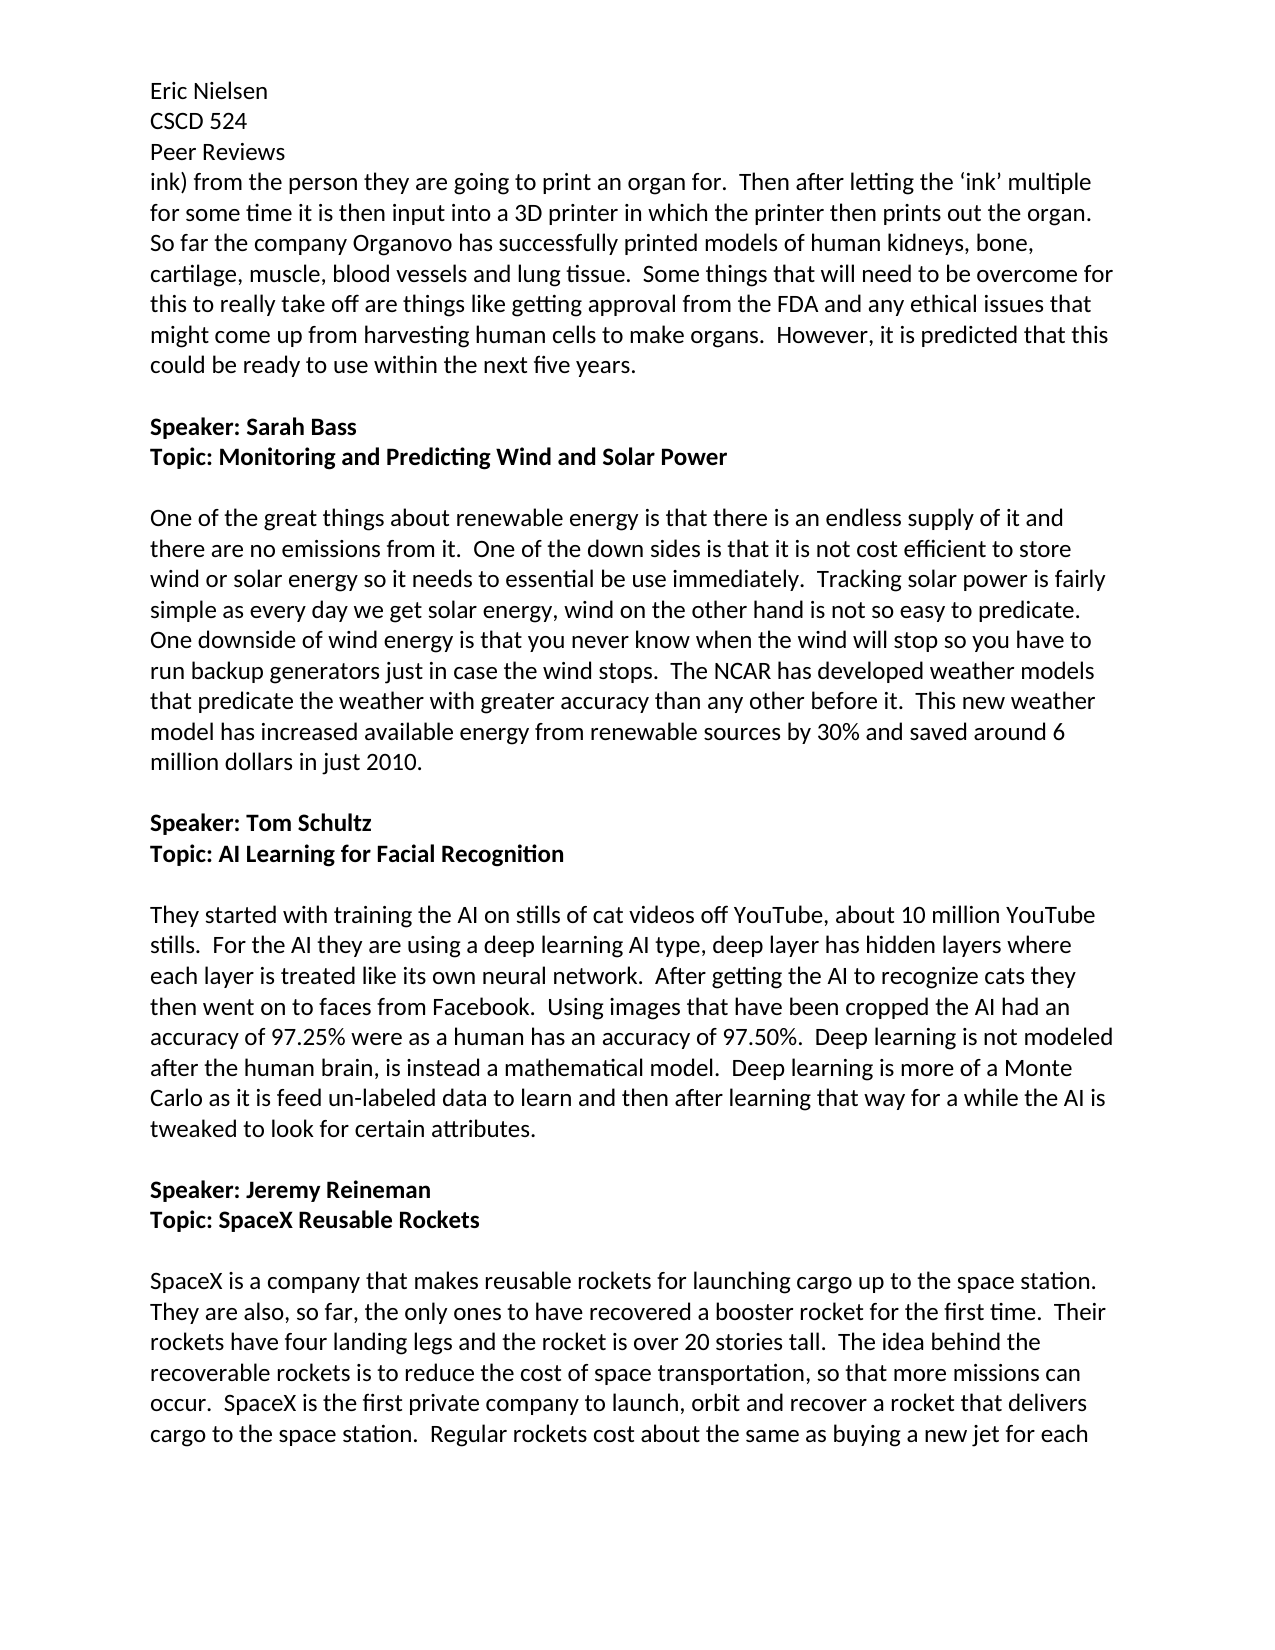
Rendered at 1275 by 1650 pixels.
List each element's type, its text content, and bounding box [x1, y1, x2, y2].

text Speaker: Tom Schultz [150, 807, 1125, 838]
text Speaker: Sarah Bass [150, 411, 1125, 441]
text Speaker: Jeremy Reineman [150, 1174, 1125, 1204]
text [150, 1265, 1125, 1448]
text They started with training the AI on stills of cat videos off YouTube, about 10 million YouTube stills. For the AI they are using a deep learning AI type, deep layer has hidden layers where each layer is treated like its own neural network. After getting the AI to recognize cats they then went on to faces from Facebook. Using images that have been cropped the AI had an accuracy of 97.25% were as a human has an accuracy of 97.50%. Deep learning is not modeled after the human brain, is instead a mathematical model. Deep learning is more of a Monte Carlo as it is feed un-labeled data to learn and then after learning that way for a while the AI is tweaked to look for certain attributes. [150, 899, 1125, 1143]
text One of the great things about renewable energy is that there is an endless supply of it and there are no emissions from it. One of the down sides is that it is not cost efficient to store wind or solar energy so it needs to essential be use immediately. Tracking solar power is fairly simple as every day we get solar energy, wind on the other hand is not so easy to predicate. One downside of wind energy is that you never know when the wind will stop so you have to run backup generators just in case the wind stops. The NCAR has developed weather models that predicate the weather with greater accuracy than any other before it. This new weather model has increased available energy from renewable sources by 30% and saved around 6 million dollars in just 2010. [150, 502, 1125, 777]
text Topic: Monitoring and Predicting Wind and Solar Power [150, 441, 1125, 472]
text Topic: AI Learning for Facial Recognition [150, 838, 1125, 868]
text Topic: SpaceX Reusable Rockets [150, 1204, 1125, 1235]
